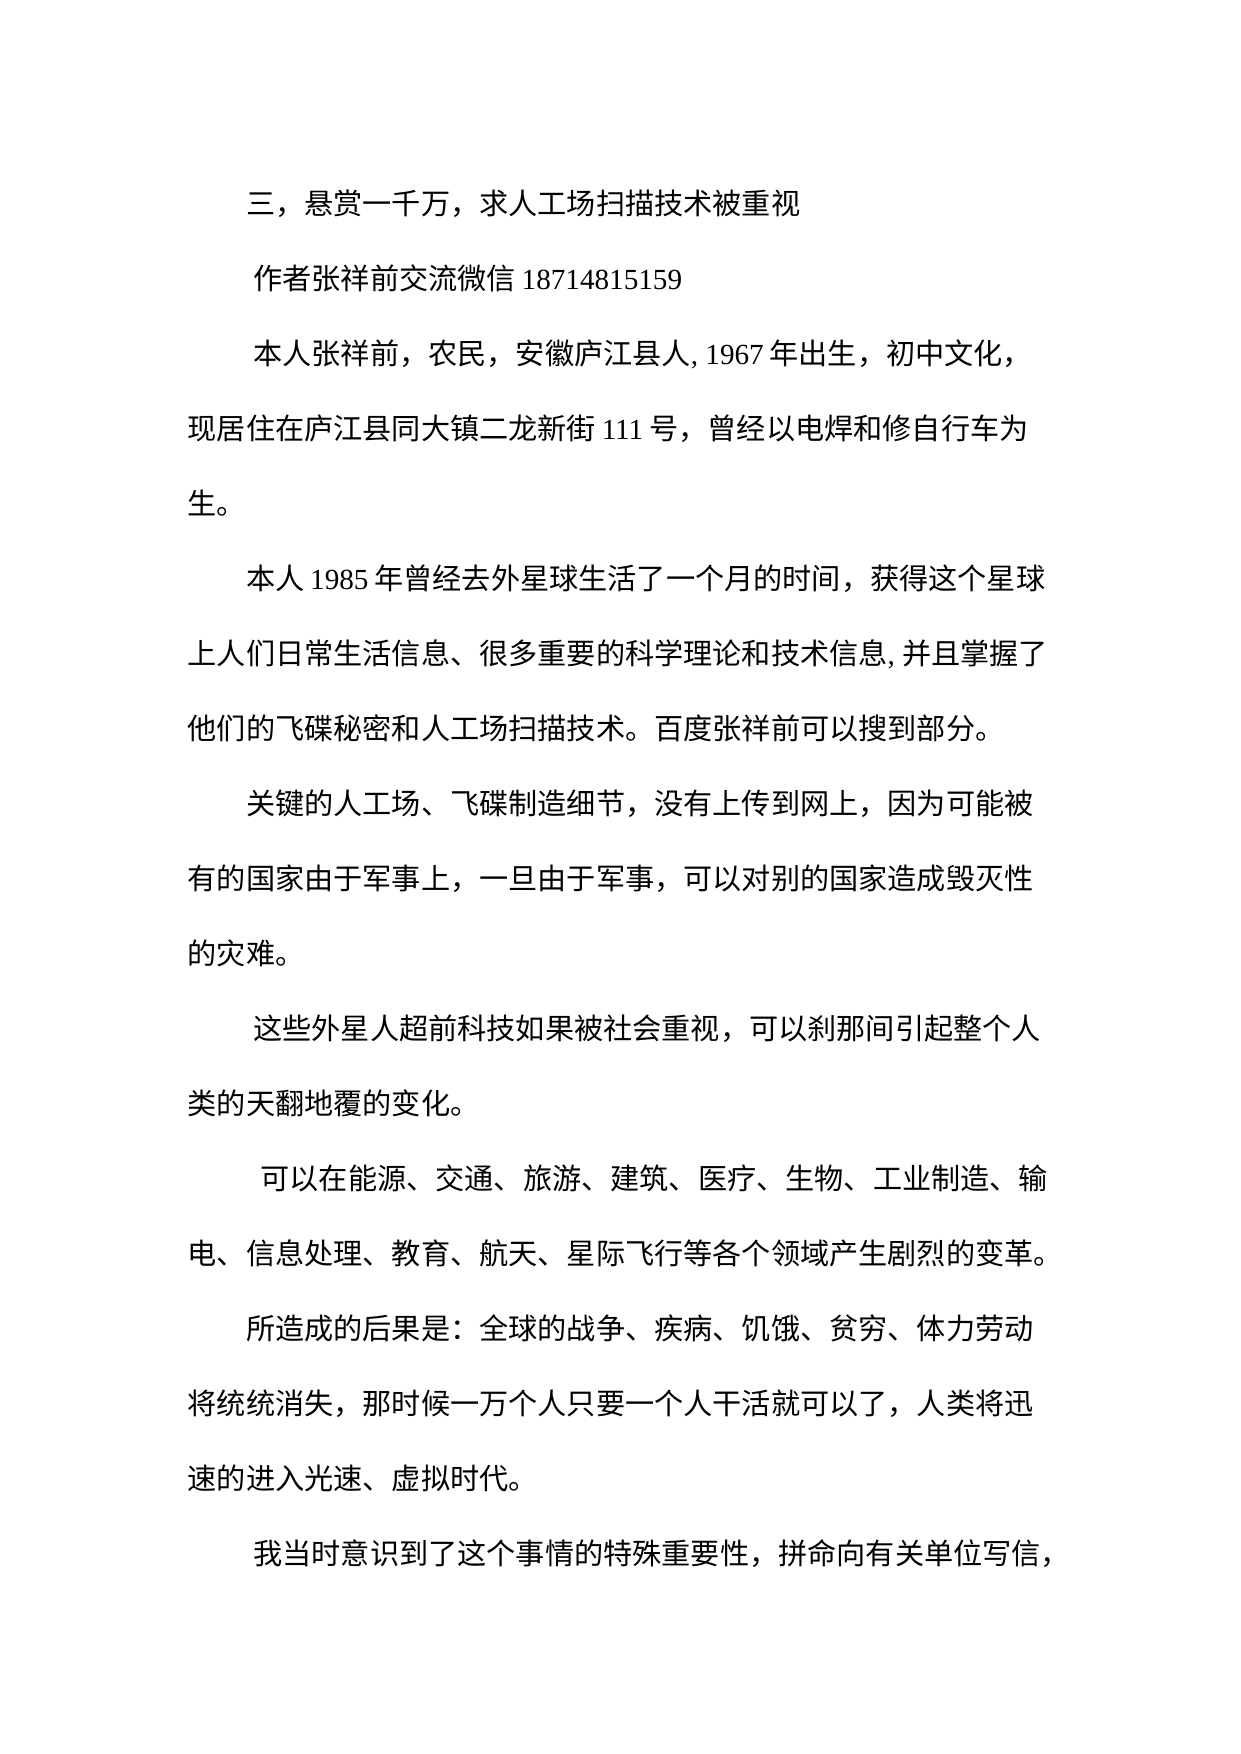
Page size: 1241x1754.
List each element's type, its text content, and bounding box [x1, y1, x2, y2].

text 本人1985年曾经去外星球生活了一个月的时间，获得这个星球上人们日常生活信息、很多重要的科学理论和技术信息, 并且掌握了他们的飞碟秘密和人工场扫描技术。百度张祥前可以搜到部分。 [187, 539, 1053, 764]
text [187, 1514, 1053, 1589]
text 三，悬赏一千万，求人工场扫描技术被重视 [187, 164, 1053, 239]
text 这些外星人超前科技如果被社会重视，可以刹那间引起整个人类的天翻地覆的变化。 [187, 989, 1053, 1139]
text 可以在能源、交通、旅游、建筑、医疗、生物、工业制造、输电、信息处理、教育、航天、星际飞行等各个领域产生剧烈的变革。 [187, 1139, 1053, 1289]
text 关键的人工场、飞碟制造细节，没有上传到网上，因为可能被有的国家由于军事上，一旦由于军事，可以对别的国家造成毁灭性的灾难。 [187, 764, 1053, 989]
text 作者张祥前交流微信18714815159 [187, 239, 1053, 314]
text 所造成的后果是：全球的战争、疾病、饥饿、贫穷、体力劳动将统统消失，那时候一万个人只要一个人干活就可以了，人类将迅速的进入光速、虚拟时代。 [187, 1289, 1053, 1514]
text 本人张祥前，农民，安徽庐江县人, 1967年出生，初中文化，现居住在庐江县同大镇二龙新街111号，曾经以电焊和修自行车为生。 [187, 314, 1053, 539]
